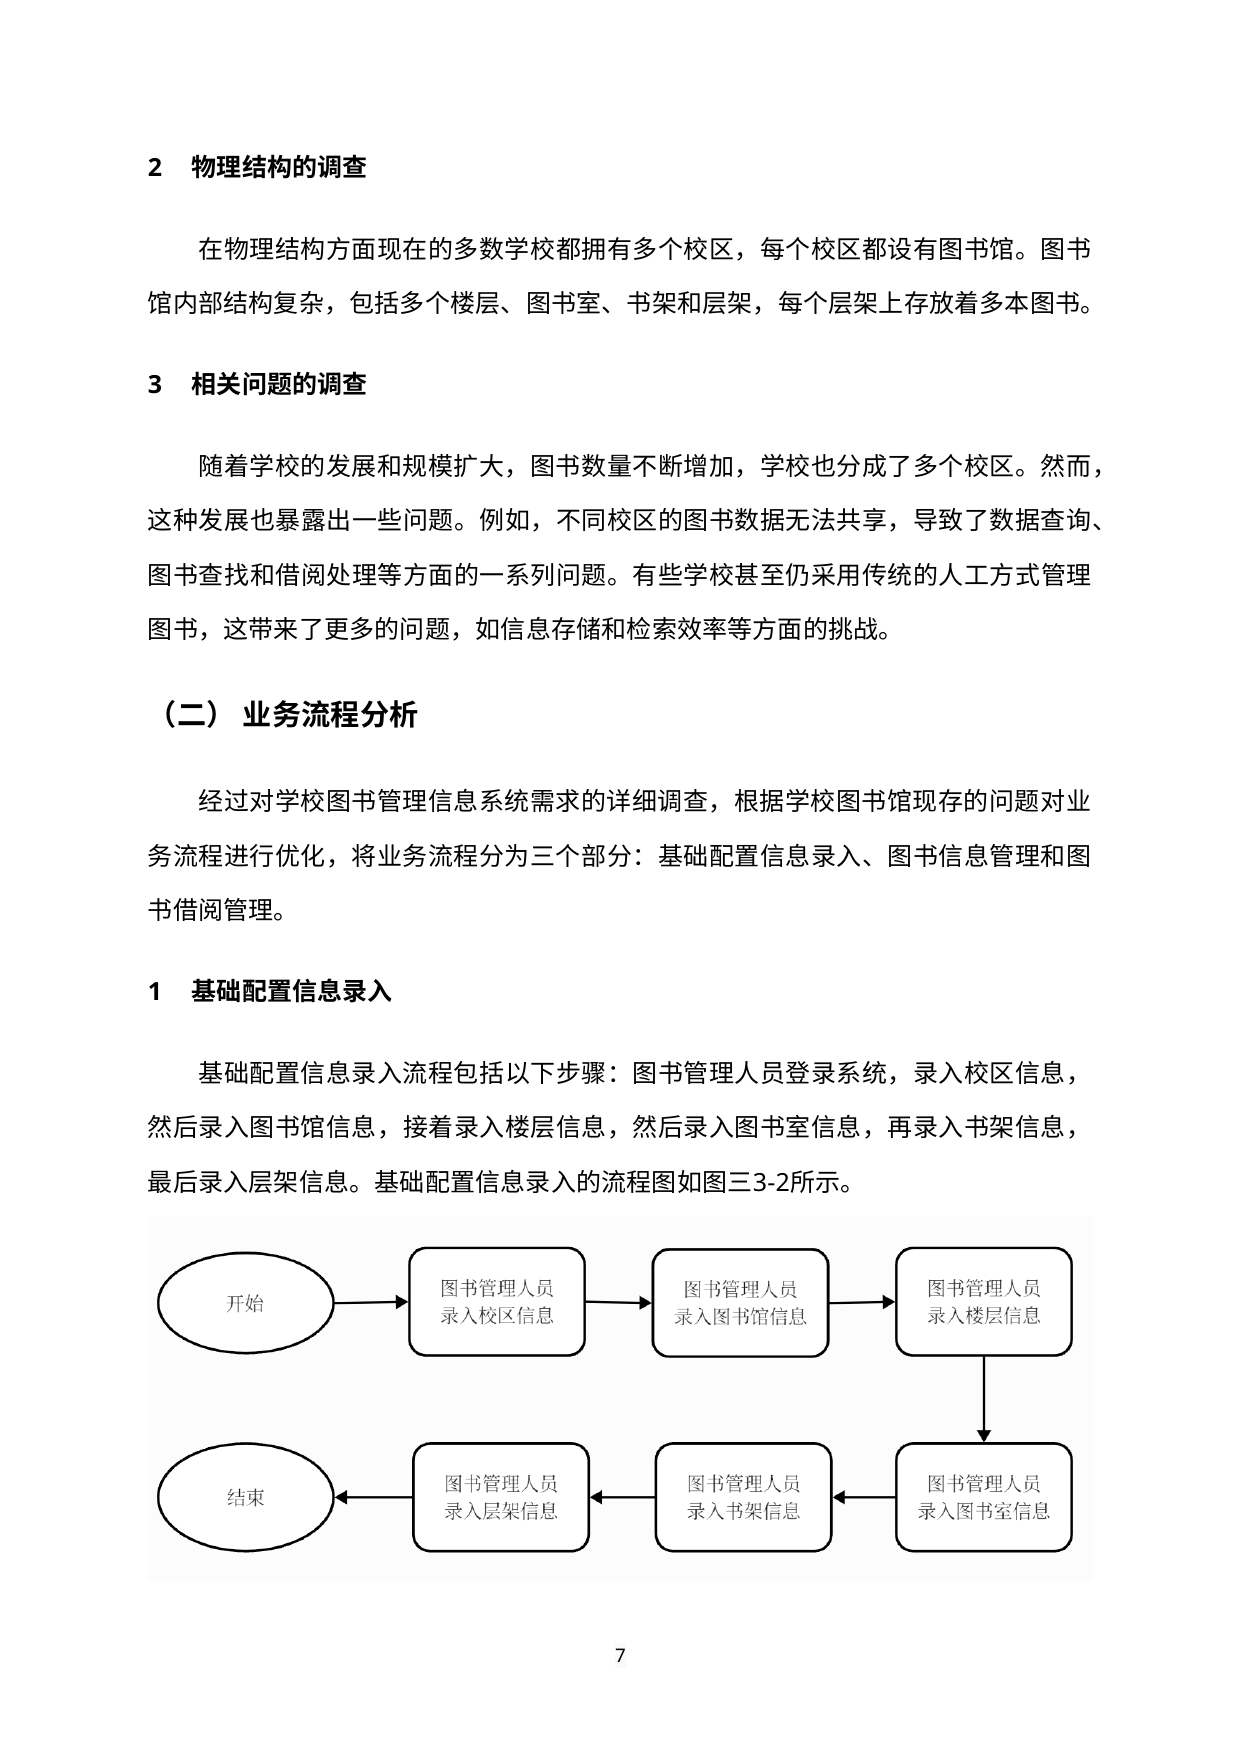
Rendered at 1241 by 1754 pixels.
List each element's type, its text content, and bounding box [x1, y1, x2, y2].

picture [147, 1216, 1093, 1581]
text 在物理结构方面现在的多数学校都拥有多个校区，每个校区都设有图书馆。图书馆内部结构复杂，包括多个楼层、图书室、书架和层架，每个层架上存放着多本图书。 [148, 229, 1092, 320]
text 基础配置信息录入流程包括以下步骤：图书管理人员登录系统，录入校区信息，然后录入图书馆信息，接着录入楼层信息，然后录入图书室信息，再录入书架信息，最后录入层架信息。基础配置信息录入的流程图如图3-2所示。 [148, 1053, 1092, 1198]
subtitle 基础配置信息录入 [148, 972, 1092, 1008]
subtitle 物理结构的调查 [148, 148, 1092, 184]
subtitle 相关问题的调查 [148, 365, 1092, 401]
text 经过对学校图书管理信息系统需求的详细调查，根据学校图书馆现存的问题对业务流程进行优化，将业务流程分为三个部分：基础配置信息录入、图书信息管理和图书借阅管理。 [148, 782, 1092, 927]
subtitle 业务流程分析 [148, 691, 1092, 733]
text 随着学校的发展和规模扩大，图书数量不断增加，学校也分成了多个校区。然而，这种发展也暴露出一些问题。例如，不同校区的图书数据无法共享，导致了数据查询、图书查找和借阅处理等方面的一系列问题。有些学校甚至仍采用传统的人工方式管理图书，这带来了更多的问题，如信息存储和检索效率等方面的挑战。 [148, 446, 1092, 646]
